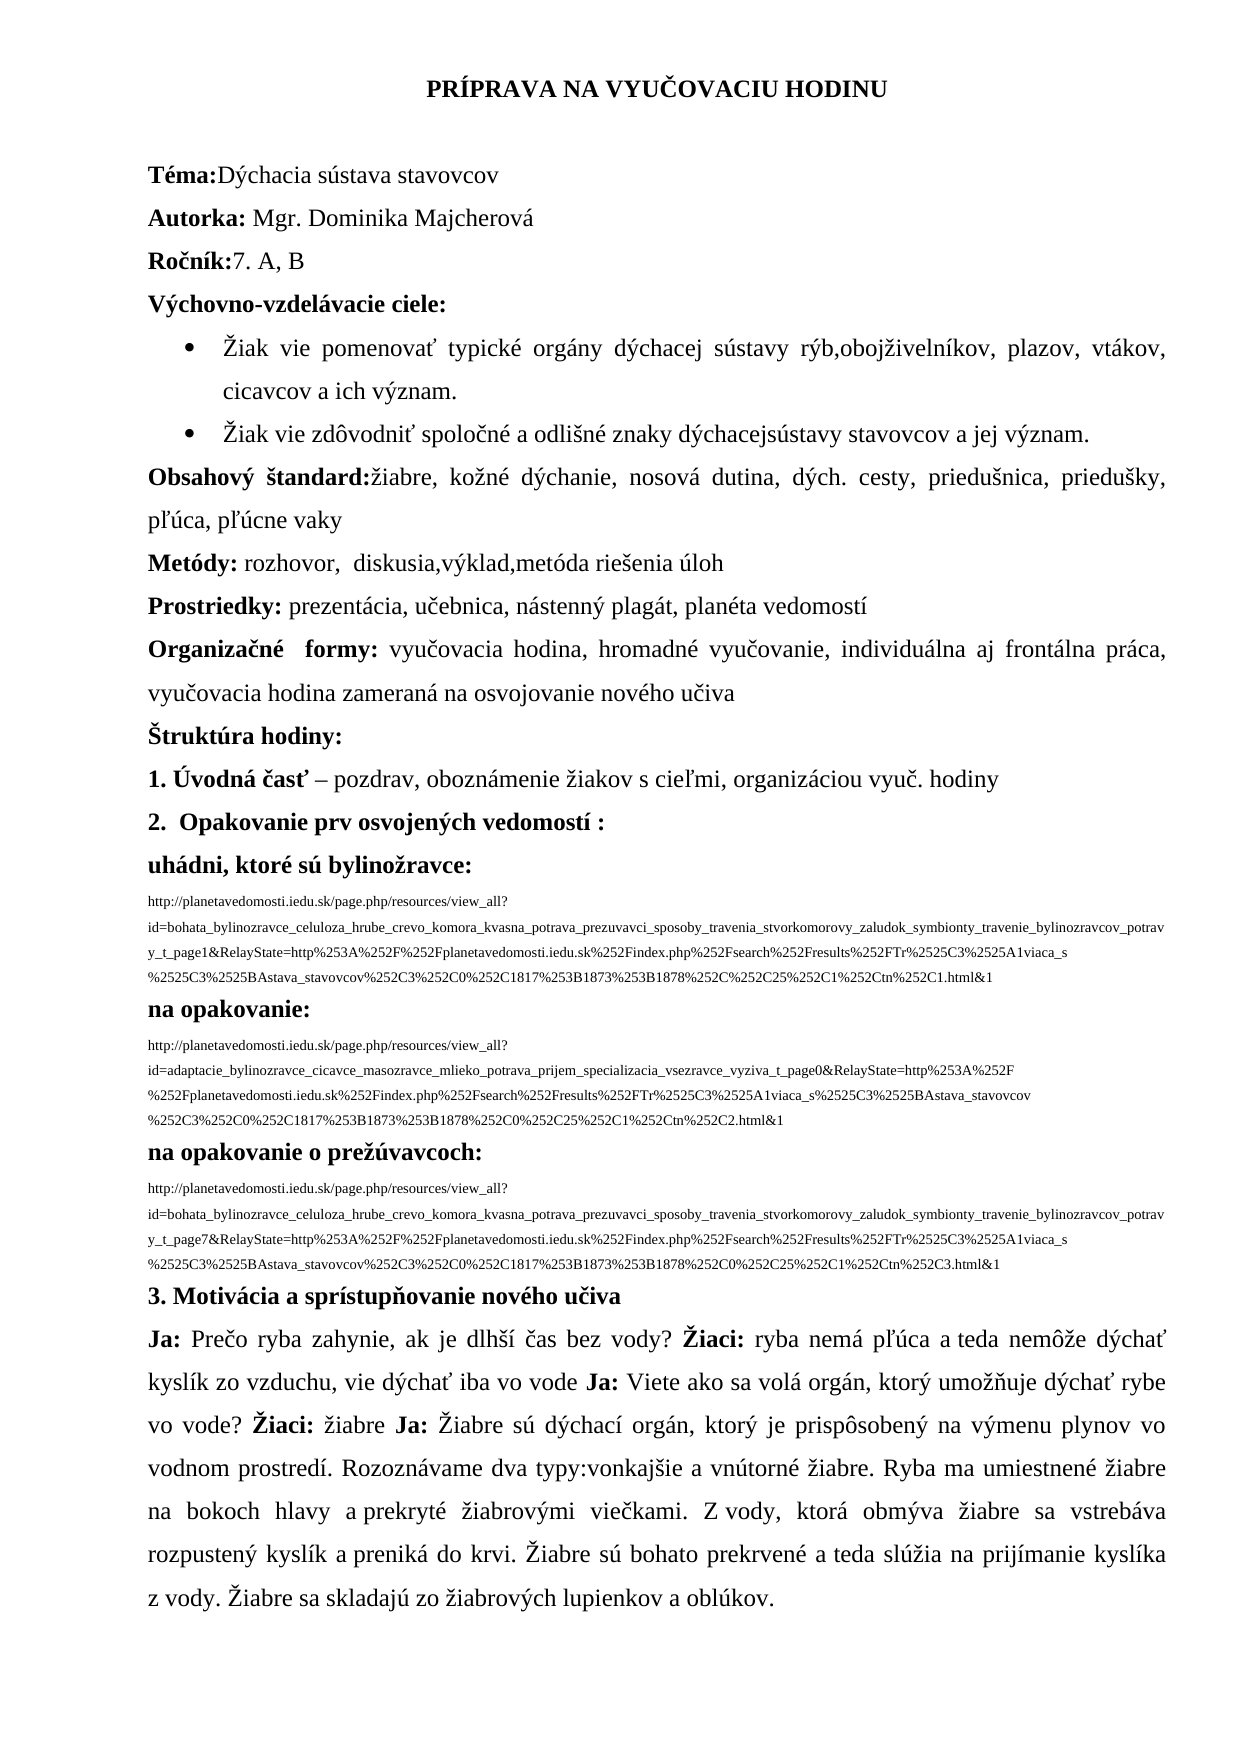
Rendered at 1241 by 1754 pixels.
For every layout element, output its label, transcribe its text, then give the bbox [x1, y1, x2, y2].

text 1. Úvodná časť – pozdrav, oboznámenie žiakov s cieľmi, organizáciou vyuč. hodiny [148, 764, 1167, 793]
text http://planetavedomosti.iedu.sk/page.php/resources/view_all?id=bohata_bylinozravce_celuloza_hrube_crevo_komora_kvasna_potrava_prezuvavci_sposoby_travenia_stvorkomorovy_zaludok_symbionty_travenie_bylinozravcov_potravy_t_page7&RelayState=http%253A%252F%252Fplanetavedomosti.iedu.sk%252Findex.php%252Fsearch%252Fresults%252FTr%2525C3%2525A1viaca_s%2525C3%2525BAstava_stavovcov%252C3%252C0%252C1817%253B1873%253B1878%252C0%252C25%252C1%252Ctn%252C3.html&1 [148, 1180, 1167, 1272]
text Téma:Dýchacia sústava stavovcov [148, 160, 1167, 189]
list Žiak vie zdôvodniť spoločné a odlišné znaky dýchacejsústavy stavovcov a jej význam. [185, 419, 1167, 448]
text Výchovno-vzdelávacie ciele: [148, 289, 1167, 318]
text http://planetavedomosti.iedu.sk/page.php/resources/view_all?id=adaptacie_bylinozravce_cicavce_masozravce_mlieko_potrava_prijem_specializacia_vsezravce_vyziva_t_page0&RelayState=http%253A%252F%252Fplanetavedomosti.iedu.sk%252Findex.php%252Fsearch%252Fresults%252FTr%2525C3%2525A1viaca_s%2525C3%2525BAstava_stavovcov%252C3%252C0%252C1817%253B1873%253B1878%252C0%252C25%252C1%252Ctn%252C2.html&1 [148, 1037, 1167, 1129]
text Obsahový štandard:žiabre, kožné dýchanie, nosová dutina, dých. cesty, priedušnica, priedušky, pľúca, pľúcne vaky [148, 462, 1167, 534]
list Metódy: rozhovor, diskusia,výklad,metóda riešenia úloh [148, 548, 1167, 577]
text PRÍPRAVA NA VYUČOVACIU HODINU [148, 74, 1167, 103]
text http://planetavedomosti.iedu.sk/page.php/resources/view_all?id=bohata_bylinozravce_celuloza_hrube_crevo_komora_kvasna_potrava_prezuvavci_sposoby_travenia_stvorkomorovy_zaludok_symbionty_travenie_bylinozravcov_potravy_t_page1&RelayState=http%253A%252F%252Fplanetavedomosti.iedu.sk%252Findex.php%252Fsearch%252Fresults%252FTr%2525C3%2525A1viaca_s%2525C3%2525BAstava_stavovcov%252C3%252C0%252C1817%253B1873%253B1878%252C%252C25%252C1%252Ctn%252C1.html&1 [148, 893, 1167, 985]
text Autorka: Mgr. Dominika Majcherová [148, 203, 1167, 232]
text Prostriedky: prezentácia, učebnica, nástenný plagát, planéta vedomostí [148, 591, 1167, 620]
text na opakovanie: [148, 994, 1167, 1022]
text na opakovanie o prežúvavcoch: [148, 1137, 1167, 1166]
text Ročník:7. A, B [148, 246, 1167, 275]
text 3. Motivácia a sprístupňovanie nového učiva [148, 1281, 1167, 1309]
text Organizačné formy: vyučovacia hodina, hromadné vyučovanie, individuálna aj frontálna práca, vyučovacia hodina zameraná na osvojovanie nového učiva [148, 634, 1167, 706]
text 2. Opakovanie prv osvojených vedomostí : [148, 807, 1167, 836]
text Štruktúra hodiny: [148, 721, 1167, 749]
text uhádni, ktoré sú bylinožravce: [148, 850, 1167, 879]
list Žiak vie pomenovať typické orgány dýchacej sústavy rýb,obojživelníkov, plazov, vtákov, cicavcov a ich význam. [185, 333, 1167, 404]
text Ja: Prečo ryba zahynie, ak je dlhší čas bez vody? Žiaci: ryba nemá pľúca a teda nemôže dýchať kyslík zo vzduchu, vie dýchať iba vo vode Ja: Viete ako sa volá orgán, ktorý umožňuje dýchať rybe vo vode? Žiaci: žiabre Ja: Žiabre sú dýchací orgán, ktorý je prispôsobený na výmenu plynov vo vodnom prostredí. Rozoznávame dva typy:vonkajšie a vnútorné žiabre. Ryba ma umiestnené žiabre na bokoch hlavy a prekryté žiabrovými viečkami. Z vody, ktorá obmýva žiabre sa vstrebáva rozpustený kyslík a preniká do krvi. Žiabre sú bohato prekrvené a teda slúžia na prijímanie kyslíka z vody. Žiabre sa skladajú zo žiabrových lupienkov a oblúkov. [148, 1324, 1167, 1611]
